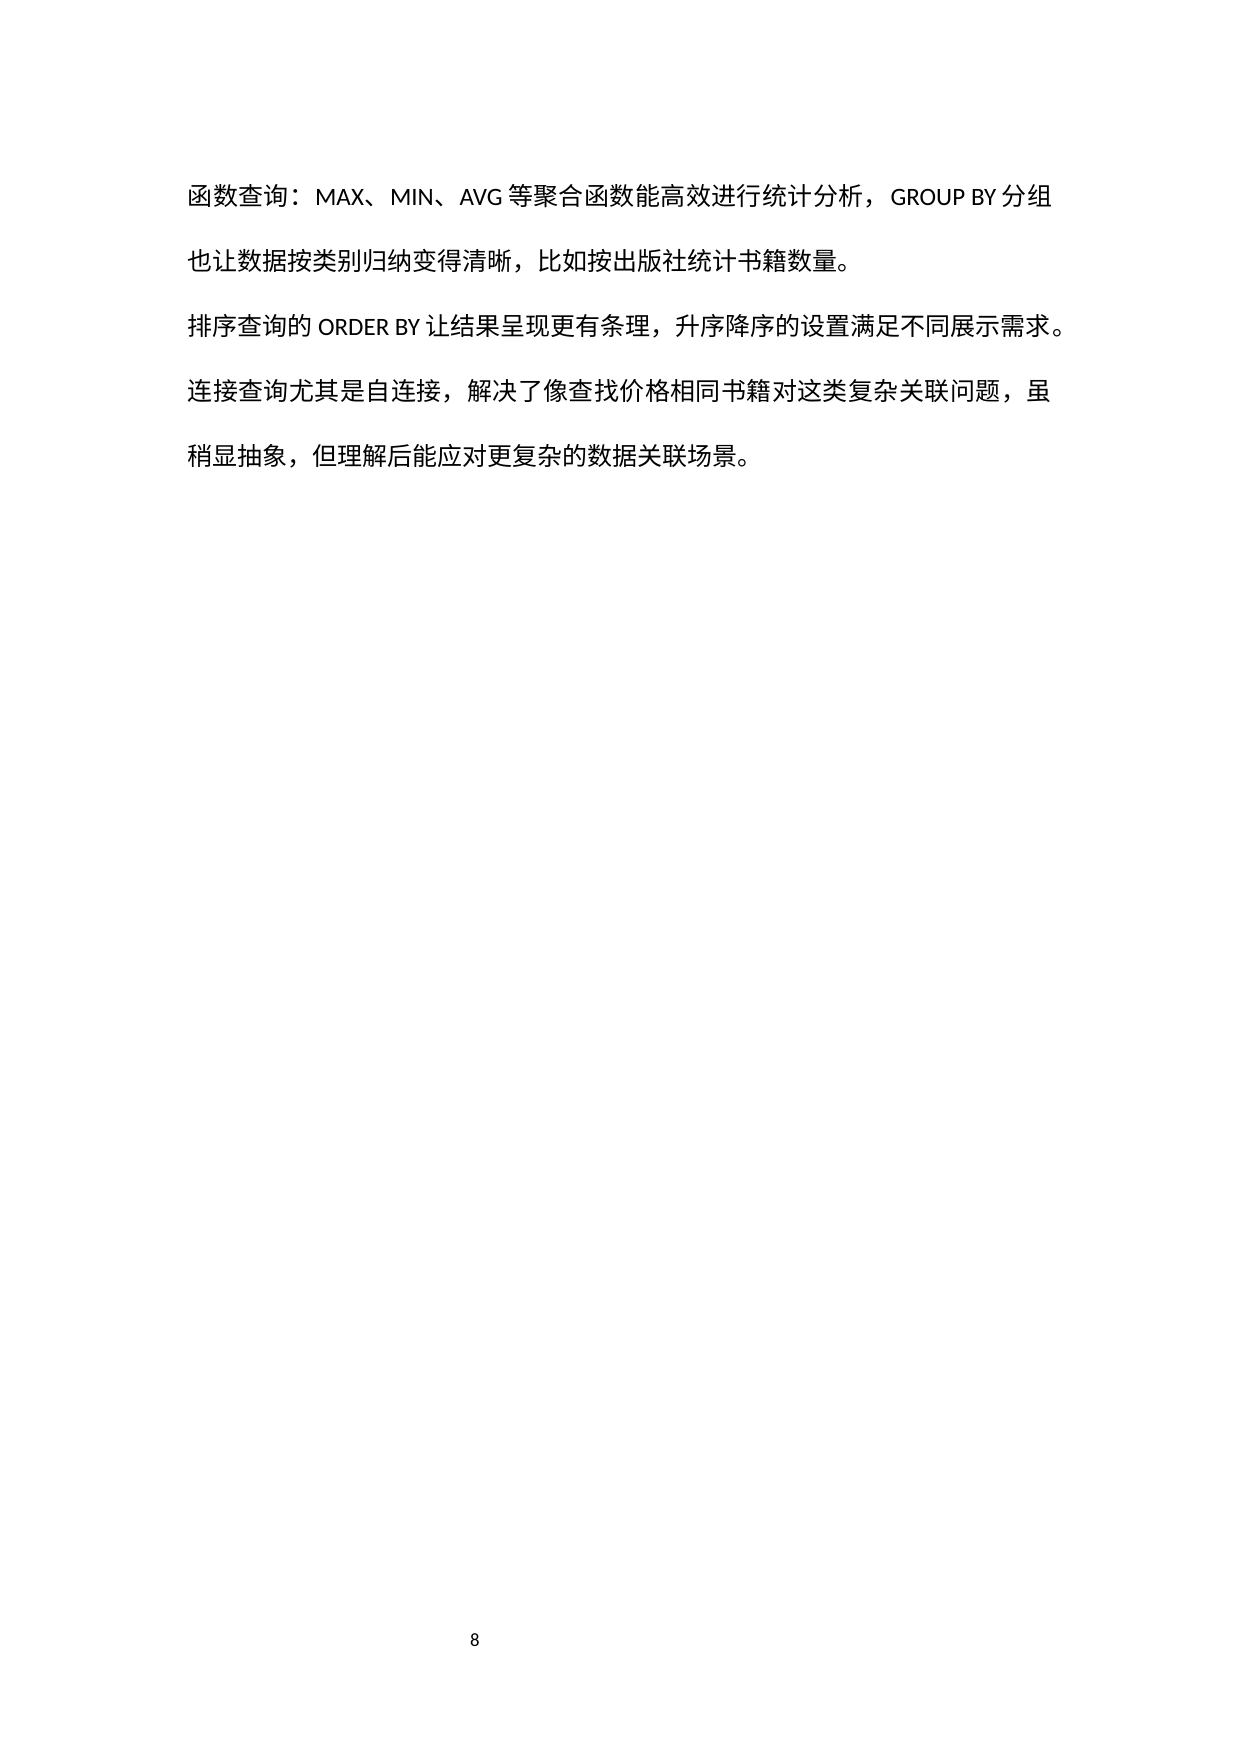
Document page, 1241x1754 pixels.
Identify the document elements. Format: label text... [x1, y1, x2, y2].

text 排序查询的ORDER BY让结果呈现更有条理，升序降序的设置满足不同展示需求。连接查询尤其是自连接，解决了像查找价格相同书籍对这类复杂关联问题，虽稍显抽象，但理解后能应对更复杂的数据关联场景。 [187, 292, 1053, 487]
text 函数查询：MAX、MIN、AVG等聚合函数能高效进行统计分析，GROUP BY分组也让数据按类别归纳变得清晰，比如按出版社统计书籍数量。 [187, 162, 1053, 292]
